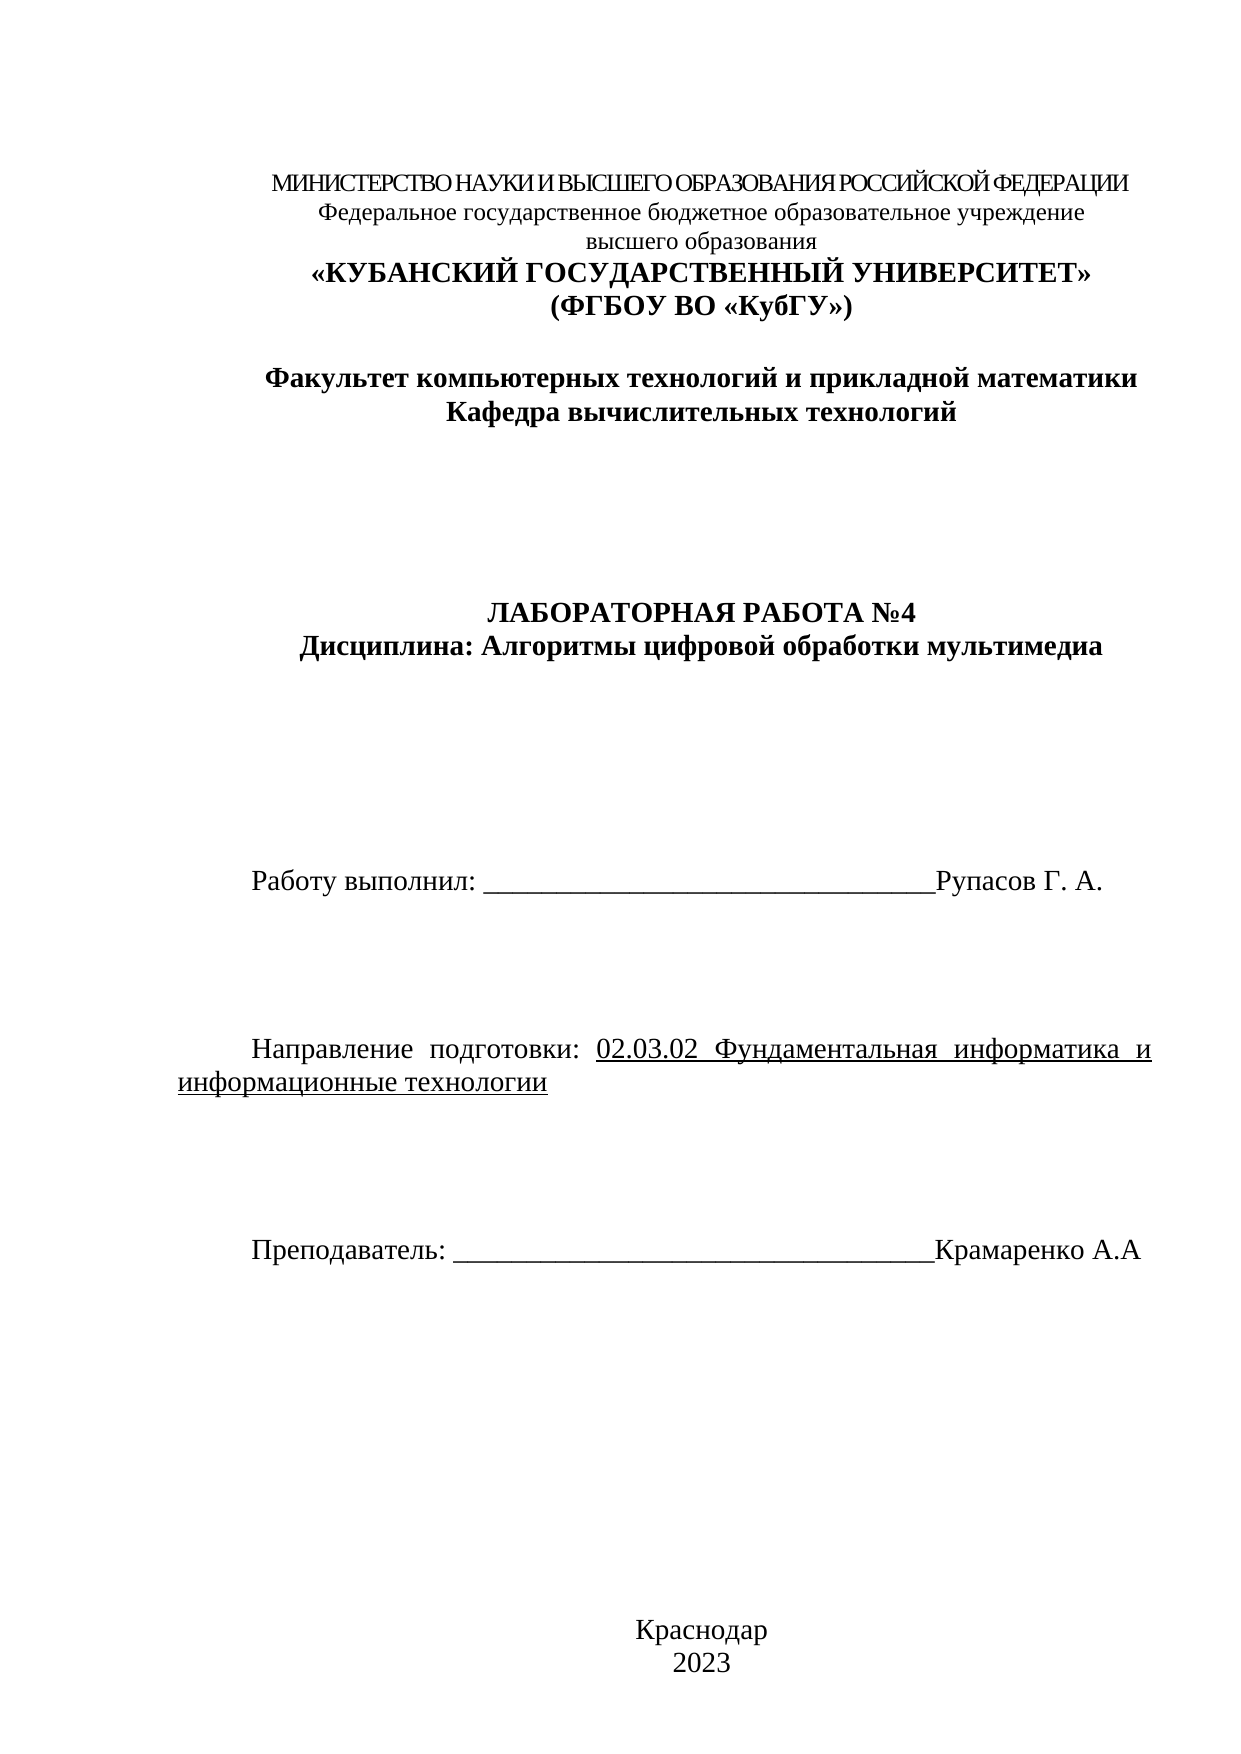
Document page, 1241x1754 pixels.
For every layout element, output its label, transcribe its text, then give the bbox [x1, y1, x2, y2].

text (ФГБОУ ВО «КубГУ») [177, 288, 1152, 322]
text Факультет компьютерных технологий и прикладной математики [177, 360, 1152, 394]
text Кафедра вычислительных технологий [177, 394, 1152, 427]
text высшего образования [177, 226, 1152, 255]
text Дисциплина: Алгоритмы цифровой обработки мультимедиа [177, 628, 1152, 662]
text Направление подготовки: 02.03.02 Фундаментальная информатика и информационные технологии [177, 1031, 1152, 1098]
text Работу выполнил: _______________________________Рупасов Г. А. [177, 863, 1152, 897]
text Министерство науки и высшего образования Российской Федерации [177, 168, 1152, 197]
text Преподаватель: _________________________________Крамаренко А.А [177, 1232, 1152, 1266]
text Федеральное государственное бюджетное образовательное учреждение [177, 197, 1152, 226]
text «КУБАНСКИЙ ГОСУДАРСТВЕННЫЙ УНИВЕРСИТЕТ» [177, 255, 1152, 288]
text ЛАБОРАТОРНАЯ РАБОТА №4 [177, 595, 1152, 628]
